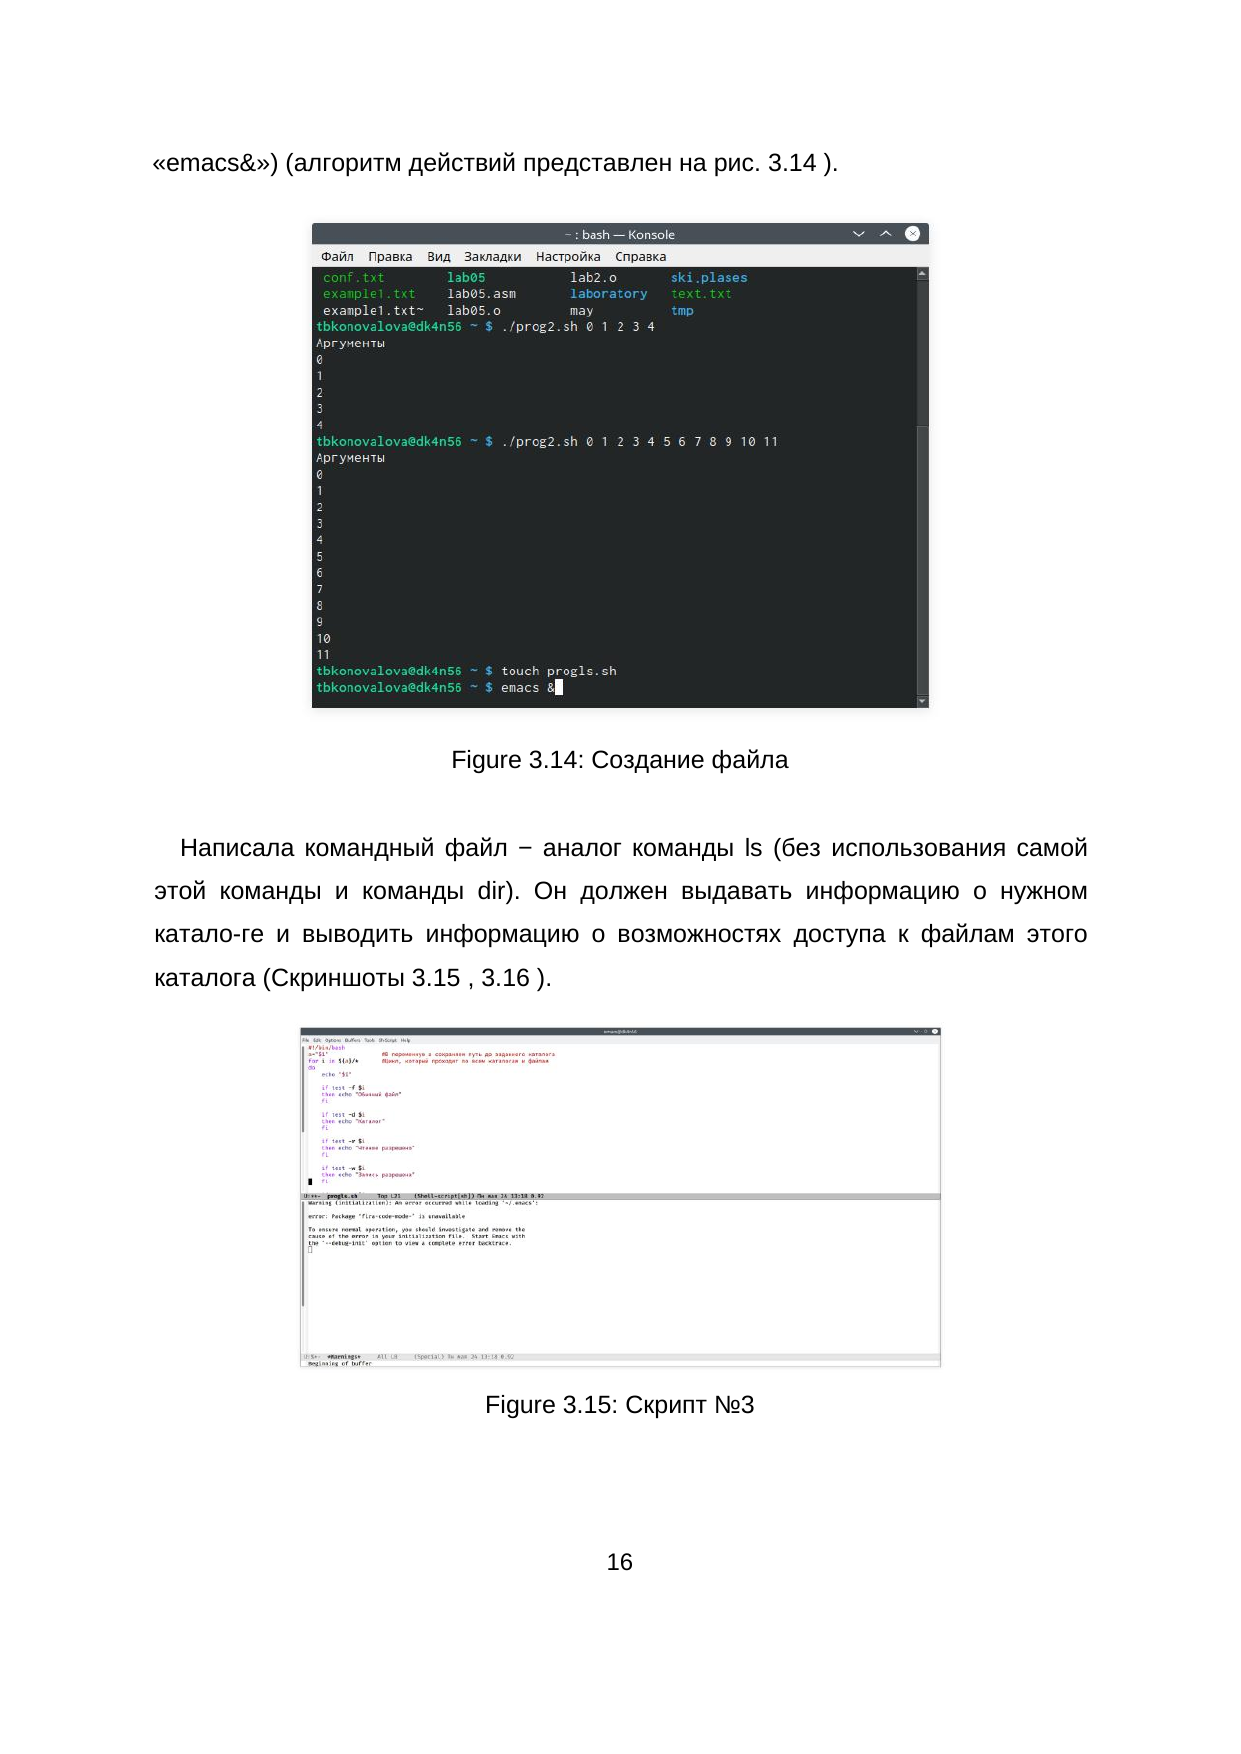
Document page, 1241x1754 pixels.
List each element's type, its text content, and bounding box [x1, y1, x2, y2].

picture [294, 1022, 946, 1373]
text Написала командный файл − аналог команды ls (без использования самой этой команды и команды dir). Он должен выдавать информацию о нужном катало-ге и выводить информацию о возможностях доступа к файлам этого каталога (Скриншоты 3.15 , 3.16 ). [154, 833, 1089, 992]
text 16 [150, 1547, 1089, 1575]
picture [294, 207, 946, 727]
text «emacs&») (алгоритм действий представлен на рис. 3.14 ). [152, 147, 1090, 176]
text Figure 3.14: Создание файла [150, 745, 1089, 773]
text Figure 3.15: Скрипт №3 [150, 1391, 1089, 1419]
